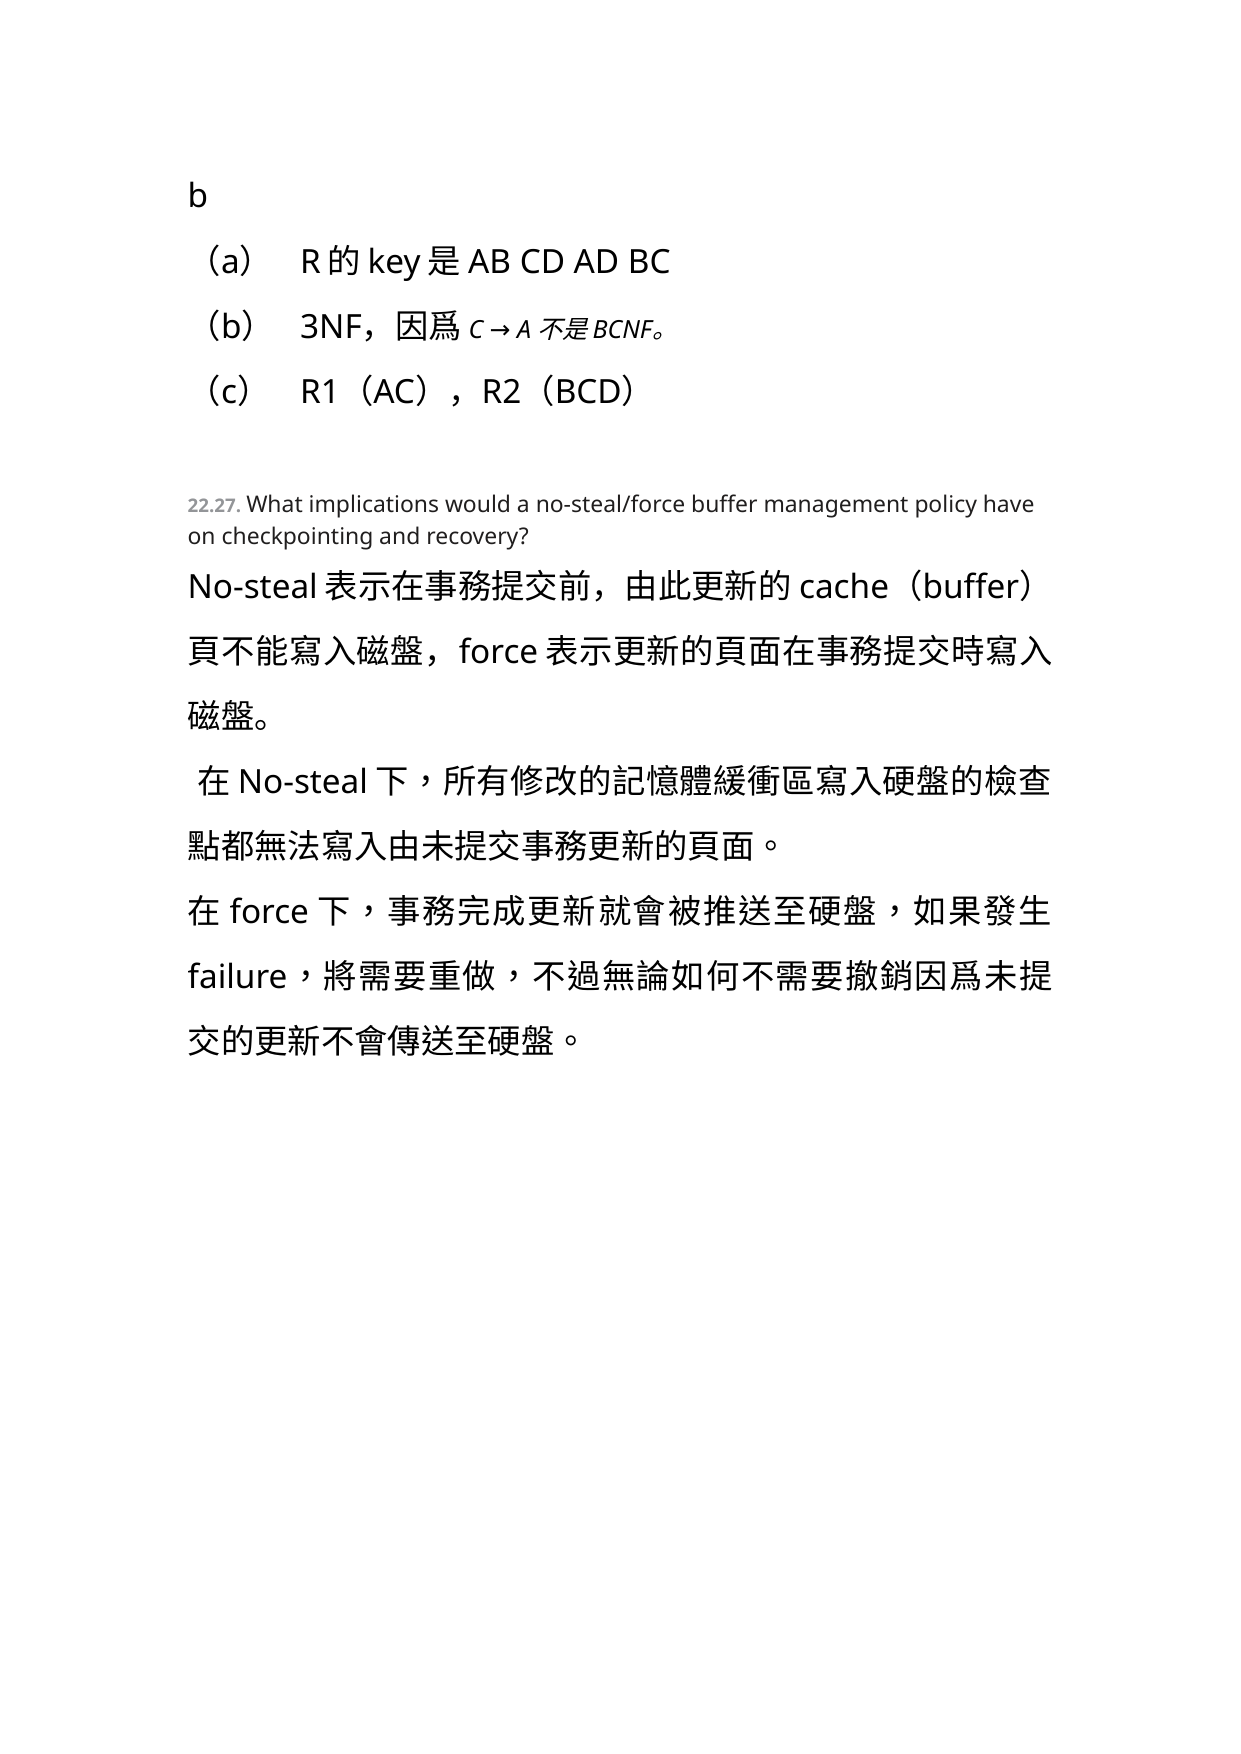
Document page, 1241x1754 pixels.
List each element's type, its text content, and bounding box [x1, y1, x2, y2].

text 在force下，事務完成更新就會被推送至硬盤，如果發生failure，將需要重做，不過無論如何不需要撤銷因爲未提交的更新不會傳送至硬盤。 [187, 877, 1053, 1072]
list 3NF，因爲C → A 不是BCNF。 [187, 292, 1053, 357]
text b [187, 162, 1053, 227]
text 22.27. What implications would a no-steal/force buffer management policy have on checkpointing and recovery? [187, 487, 1053, 552]
text No-steal表示在事務提交前，由此更新的cache（buffer）頁不能寫入磁盤，force表示更新的頁面在事務提交時寫入磁盤。 [187, 552, 1053, 747]
list R的key是 AB CD AD BC [187, 227, 1053, 292]
list R1（AC），R2（BCD） [187, 357, 1053, 422]
text 在No-steal下，所有修改的記憶體緩衝區寫入硬盤的檢查點都無法寫入由未提交事務更新的頁面。 [187, 747, 1053, 877]
